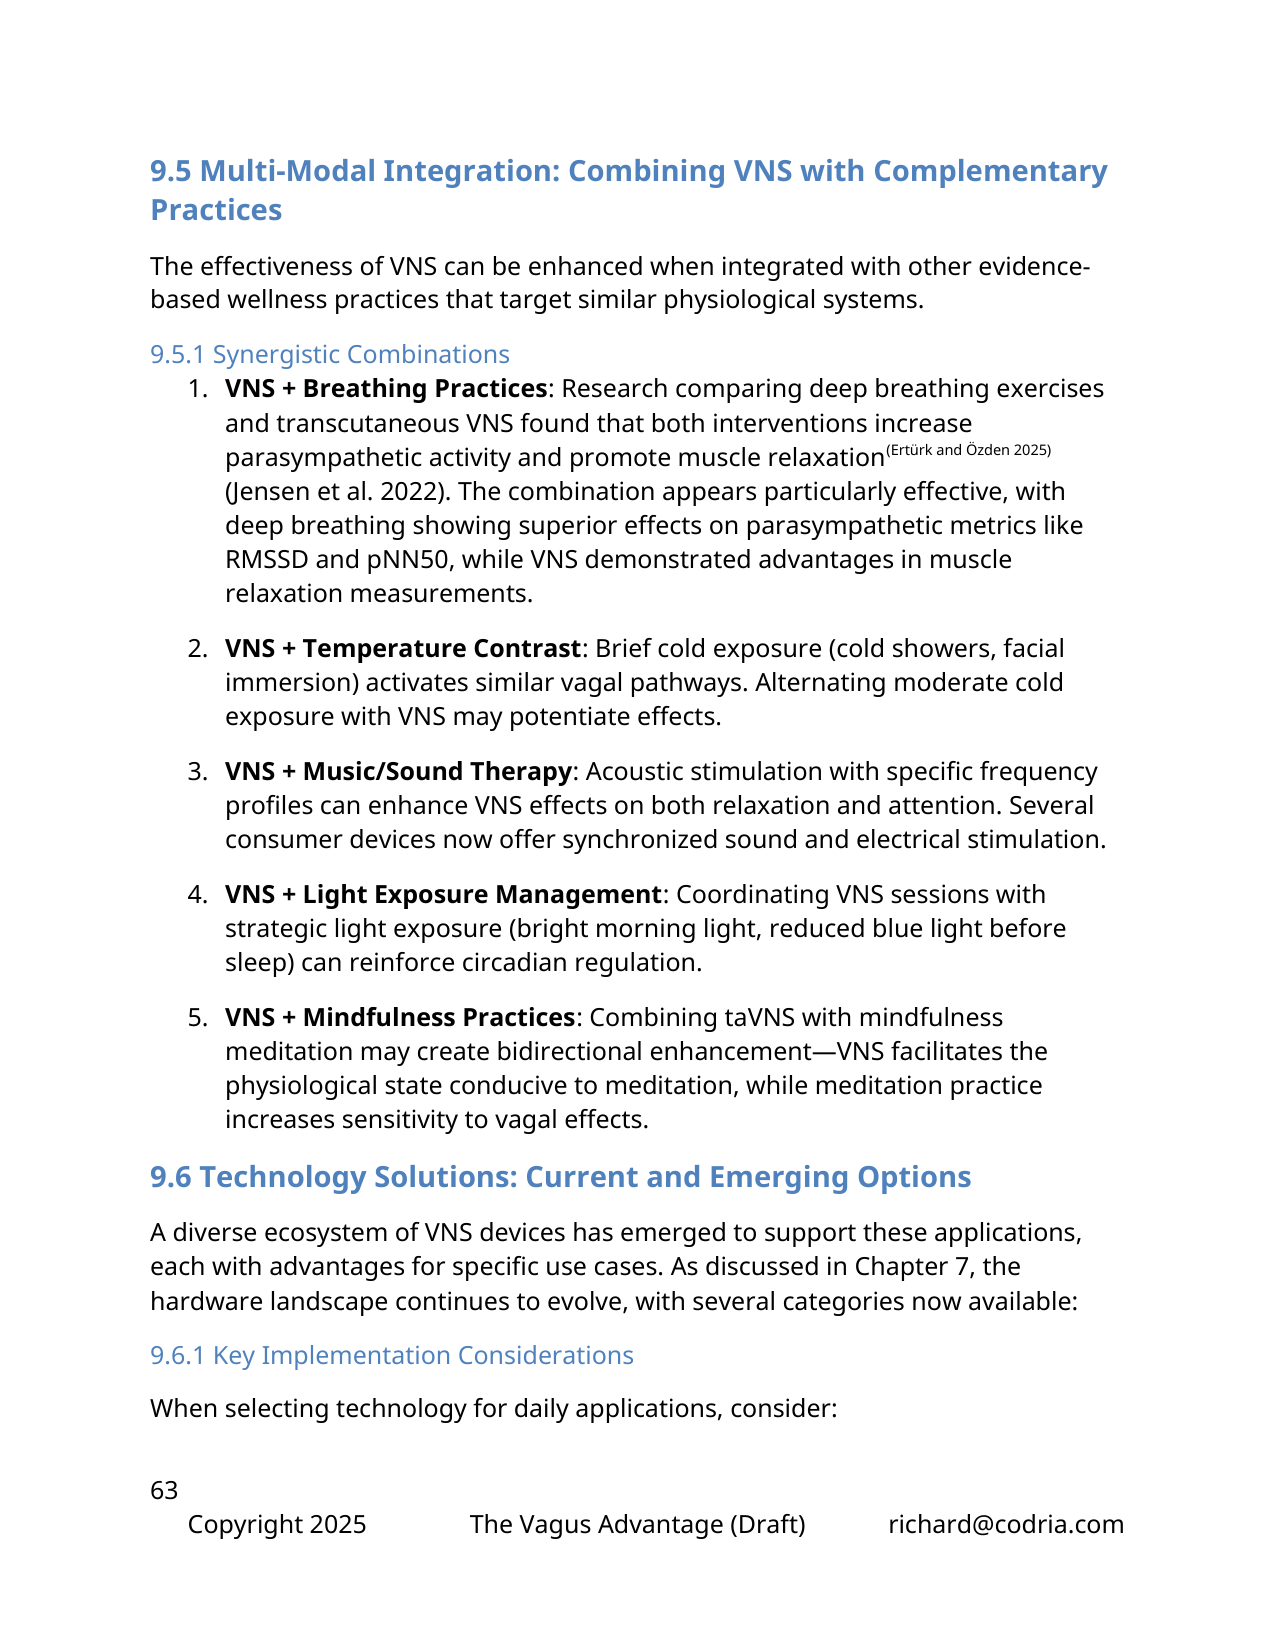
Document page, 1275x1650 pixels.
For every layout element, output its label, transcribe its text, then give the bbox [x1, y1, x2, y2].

subtitle 9.6 Technology Solutions: Current and Emerging Options [150, 1157, 1125, 1196]
list VNS + Music/Sound Therapy: Acoustic stimulation with specific frequency profiles can enhance VNS effects on both relaxation and attention. Several consumer devices now offer synchronized sound and electrical stimulation. [187, 753, 1125, 856]
subtitle 9.5.1 Synergistic Combinations [150, 337, 1125, 371]
text A diverse ecosystem of VNS devices has emerged to support these applications, each with advantages for specific use cases. As discussed in Chapter 7, the hardware landscape continues to evolve, with several categories now available: [150, 1215, 1125, 1317]
text When selecting technology for daily applications, consider: [150, 1391, 1125, 1425]
text The effectiveness of VNS can be enhanced when integrated with other evidence-based wellness practices that target similar physiological systems. [150, 248, 1125, 316]
list VNS + Mindfulness Practices: Combining taVNS with mindfulness meditation may create bidirectional enhancement—VNS facilitates the physiological state conducive to meditation, while meditation practice increases sensitivity to vagal effects. [187, 999, 1125, 1136]
subtitle 9.6.1 Key Implementation Considerations [150, 1338, 1125, 1372]
list VNS + Light Exposure Management: Coordinating VNS sessions with strategic light exposure (bright morning light, reduced blue light before sleep) can reinforce circadian regulation. [187, 876, 1125, 979]
subtitle 9.5 Multi-Modal Integration: Combining VNS with Complementary Practices [150, 150, 1125, 229]
list VNS + Breathing Practices: Research comparing deep breathing exercises and transcutaneous VNS found that both interventions increase parasympathetic activity and promote muscle relaxation(Ertürk and Özden 2025)(Jensen et al. 2022). The combination appears particularly effective, with deep breathing showing superior effects on parasympathetic metrics like RMSSD and pNN50, while VNS demonstrated advantages in muscle relaxation measurements. [187, 371, 1125, 609]
list VNS + Temperature Contrast: Brief cold exposure (cold showers, facial immersion) activates similar vagal pathways. Alternating moderate cold exposure with VNS may potentiate effects. [187, 630, 1125, 733]
